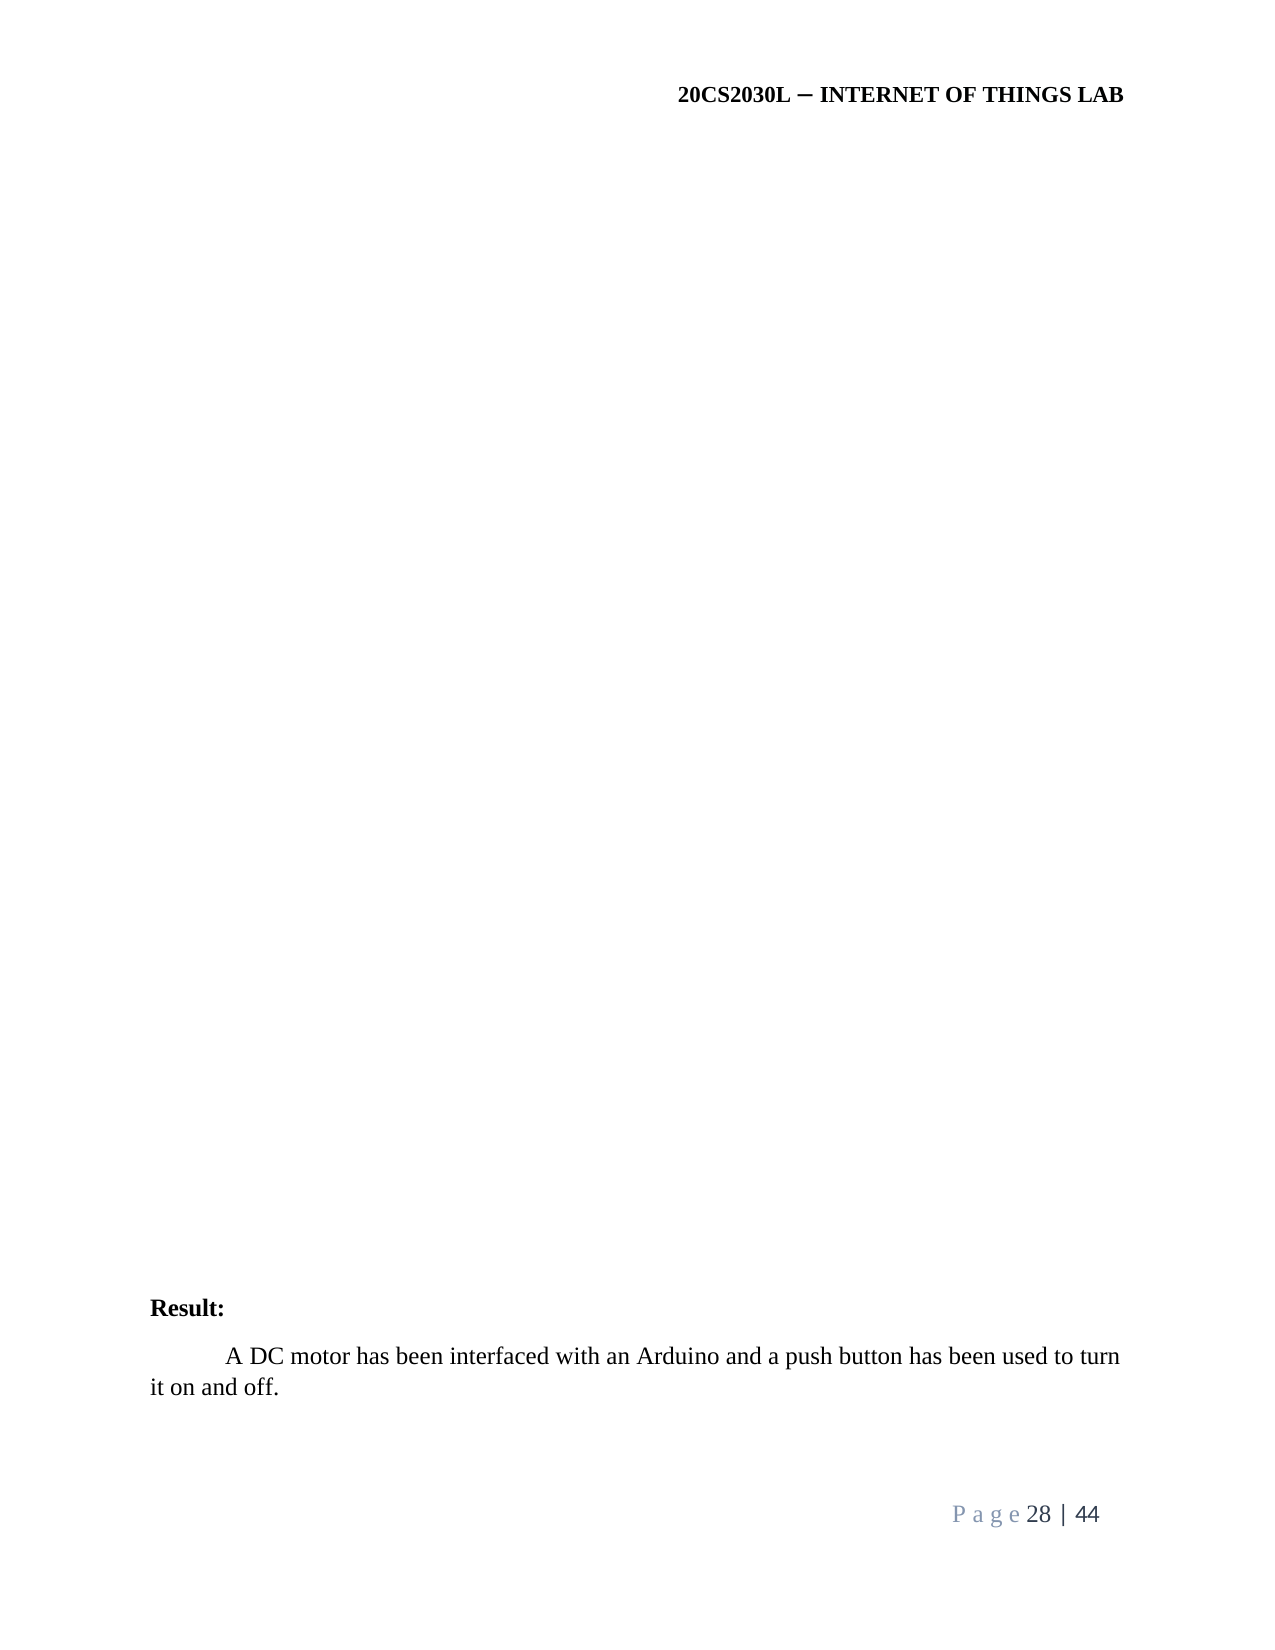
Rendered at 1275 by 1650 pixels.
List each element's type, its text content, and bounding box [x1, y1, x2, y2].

text A DC motor has been interfaced with an Arduino and a push button has been used to turn it on and off. [150, 1341, 1126, 1401]
text Result: [150, 1293, 1183, 1322]
